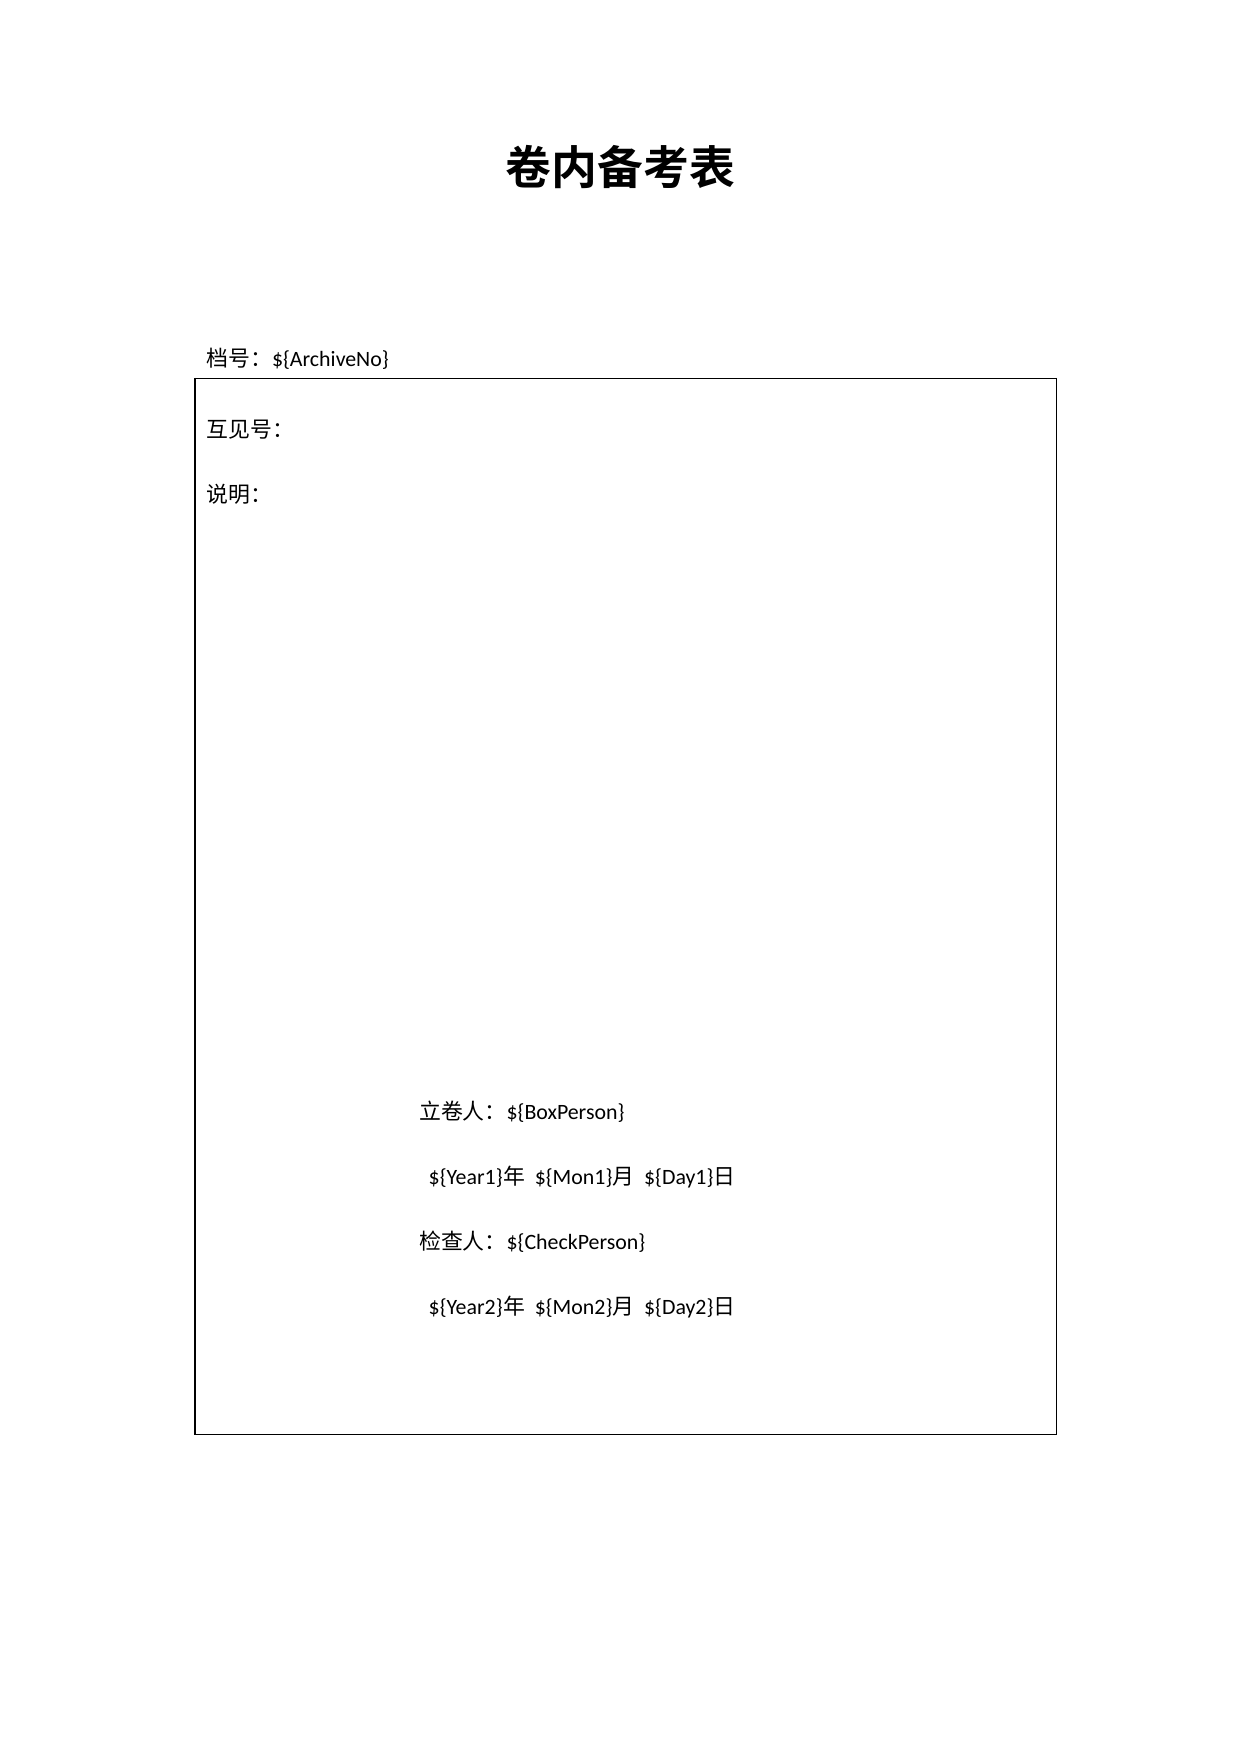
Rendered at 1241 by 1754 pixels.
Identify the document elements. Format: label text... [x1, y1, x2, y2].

table_cell 互见号： 说明： 立卷人：${BoxPerson} ${Year1}年 ${Mon1}月 ${Day1}日 检查人：${CheckPerson} ${Year2}年 ${Mon2}月 ${Day2}日 [196, 379, 1056, 1434]
subtitle 卷内备考表 [75, 116, 1165, 214]
table_header 档号：${ArchiveNo} [195, 341, 1057, 378]
